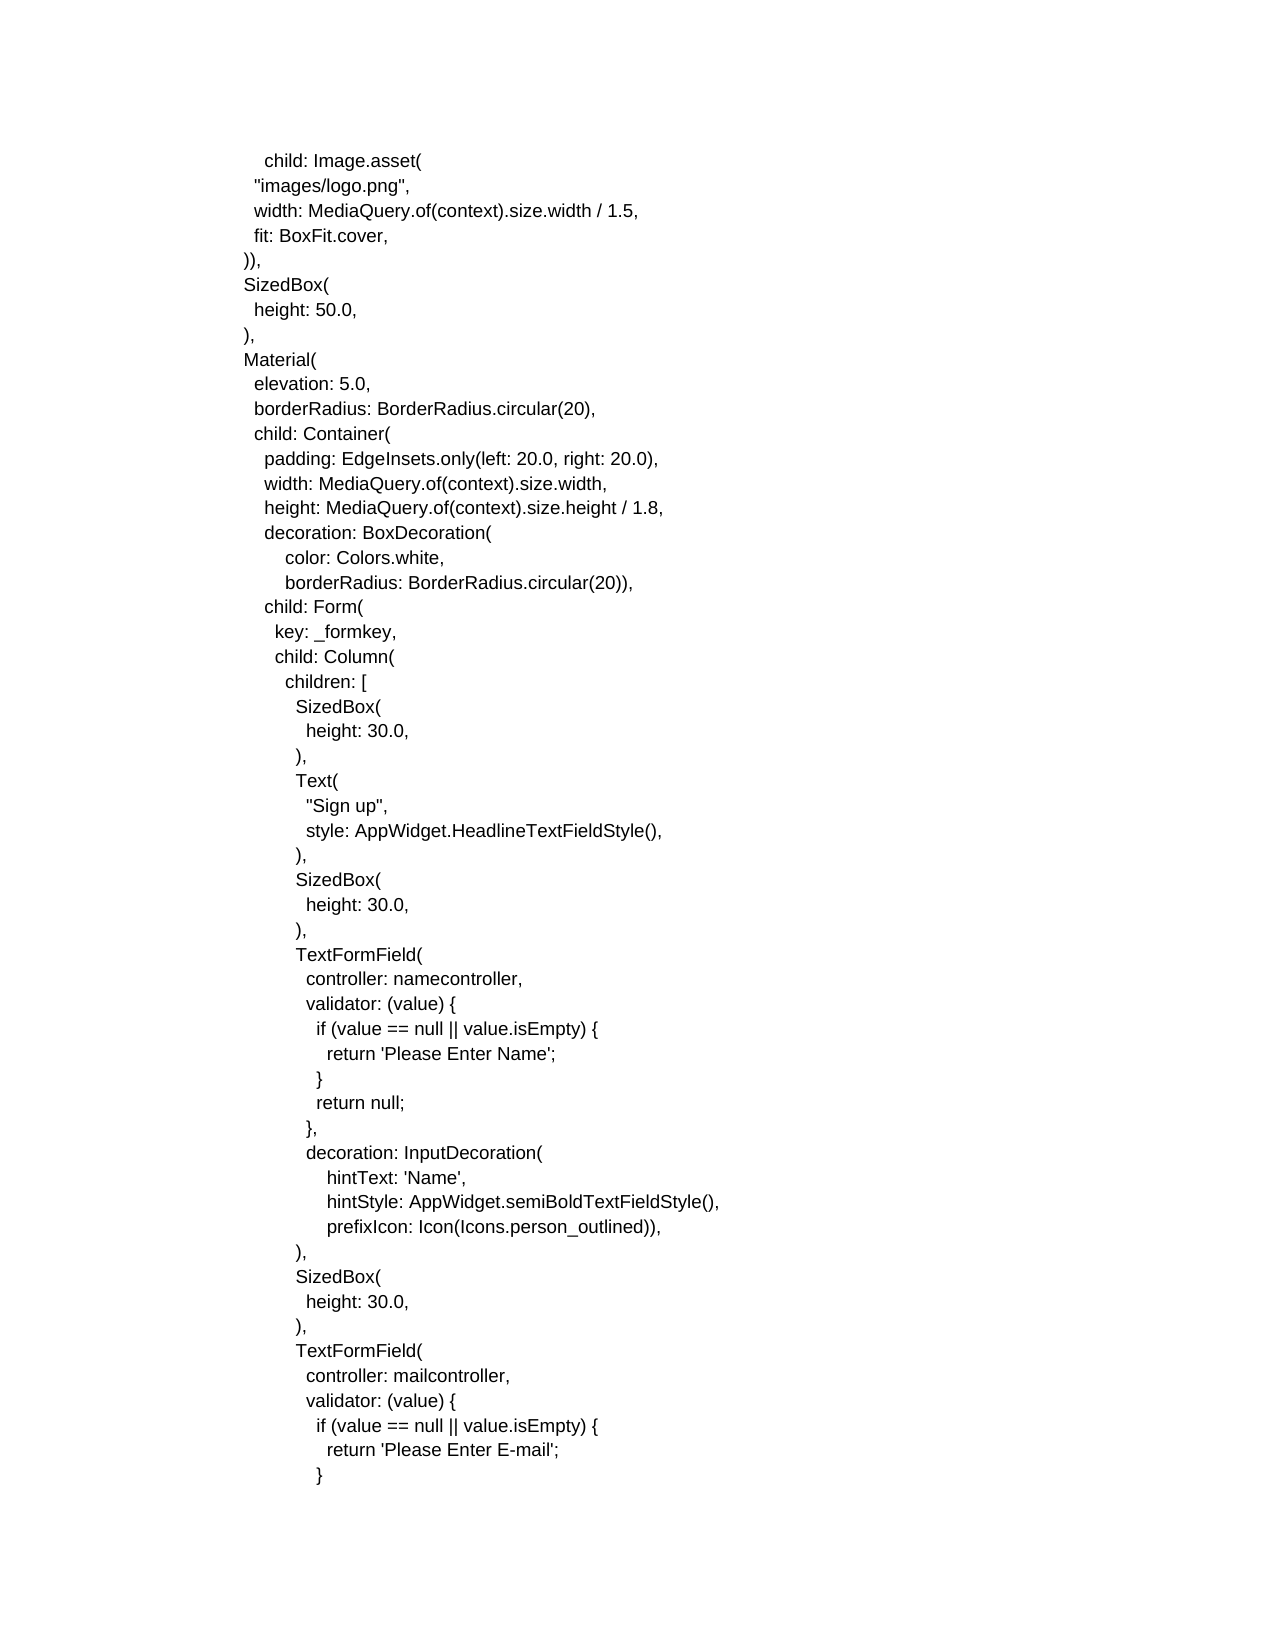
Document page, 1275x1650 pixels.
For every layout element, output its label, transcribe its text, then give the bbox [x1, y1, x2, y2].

text SizedBox( [150, 869, 1125, 891]
text if (value == null || value.isEmpty) { [150, 1018, 1125, 1039]
text child: Container( [150, 423, 1125, 444]
text controller: namecontroller, [150, 968, 1125, 990]
text key: _formkey, [150, 621, 1125, 643]
text SizedBox( [150, 1266, 1125, 1287]
text decoration: BoxDecoration( [150, 522, 1125, 543]
text return 'Please Enter E-mail'; [150, 1439, 1125, 1461]
text "Sign up", [150, 794, 1125, 816]
text )), [150, 249, 1125, 271]
text children: [ [150, 671, 1125, 692]
text Material( [150, 348, 1125, 370]
text borderRadius: BorderRadius.circular(20), [150, 398, 1125, 419]
text controller: mailcontroller, [150, 1365, 1125, 1386]
text ), [150, 918, 1125, 940]
text TextFormField( [150, 1340, 1125, 1362]
text width: MediaQuery.of(context).size.width, [150, 472, 1125, 494]
text if (value == null || value.isEmpty) { [150, 1414, 1125, 1436]
text ), [150, 1241, 1125, 1262]
text } [150, 1067, 1125, 1089]
text hintStyle: AppWidget.semiBoldTextFieldStyle(), [150, 1191, 1125, 1213]
text height: 30.0, [150, 720, 1125, 742]
text hintText: 'Name', [150, 1166, 1125, 1188]
text ), [150, 844, 1125, 866]
text decoration: InputDecoration( [150, 1142, 1125, 1163]
text TextFormField( [150, 943, 1125, 965]
text SizedBox( [150, 274, 1125, 296]
text return null; [150, 1092, 1125, 1114]
text validator: (value) { [150, 993, 1125, 1014]
text return 'Please Enter Name'; [150, 1042, 1125, 1064]
text } [150, 1464, 1125, 1486]
text Text( [150, 770, 1125, 791]
text prefixIcon: Icon(Icons.person_outlined)), [150, 1216, 1125, 1238]
text child: Column( [150, 646, 1125, 667]
text ), [150, 323, 1125, 345]
text color: Colors.white, [150, 547, 1125, 568]
text ), [150, 745, 1125, 767]
text fit: BoxFit.cover, [150, 224, 1125, 246]
text padding: EdgeInsets.only(left: 20.0, right: 20.0), [150, 447, 1125, 469]
text height: 30.0, [150, 894, 1125, 915]
text child: Form( [150, 596, 1125, 618]
text "images/logo.png", [150, 175, 1125, 196]
text elevation: 5.0, [150, 373, 1125, 395]
text }, [150, 1117, 1125, 1138]
text height: 50.0, [150, 299, 1125, 320]
text ), [150, 1315, 1125, 1337]
text borderRadius: BorderRadius.circular(20)), [150, 571, 1125, 593]
text width: MediaQuery.of(context).size.width / 1.5, [150, 199, 1125, 221]
text style: AppWidget.HeadlineTextFieldStyle(), [150, 819, 1125, 841]
text height: 30.0, [150, 1290, 1125, 1312]
text height: MediaQuery.of(context).size.height / 1.8, [150, 497, 1125, 519]
text child: Image.asset( [150, 150, 1125, 172]
text validator: (value) { [150, 1389, 1125, 1411]
text SizedBox( [150, 695, 1125, 717]
